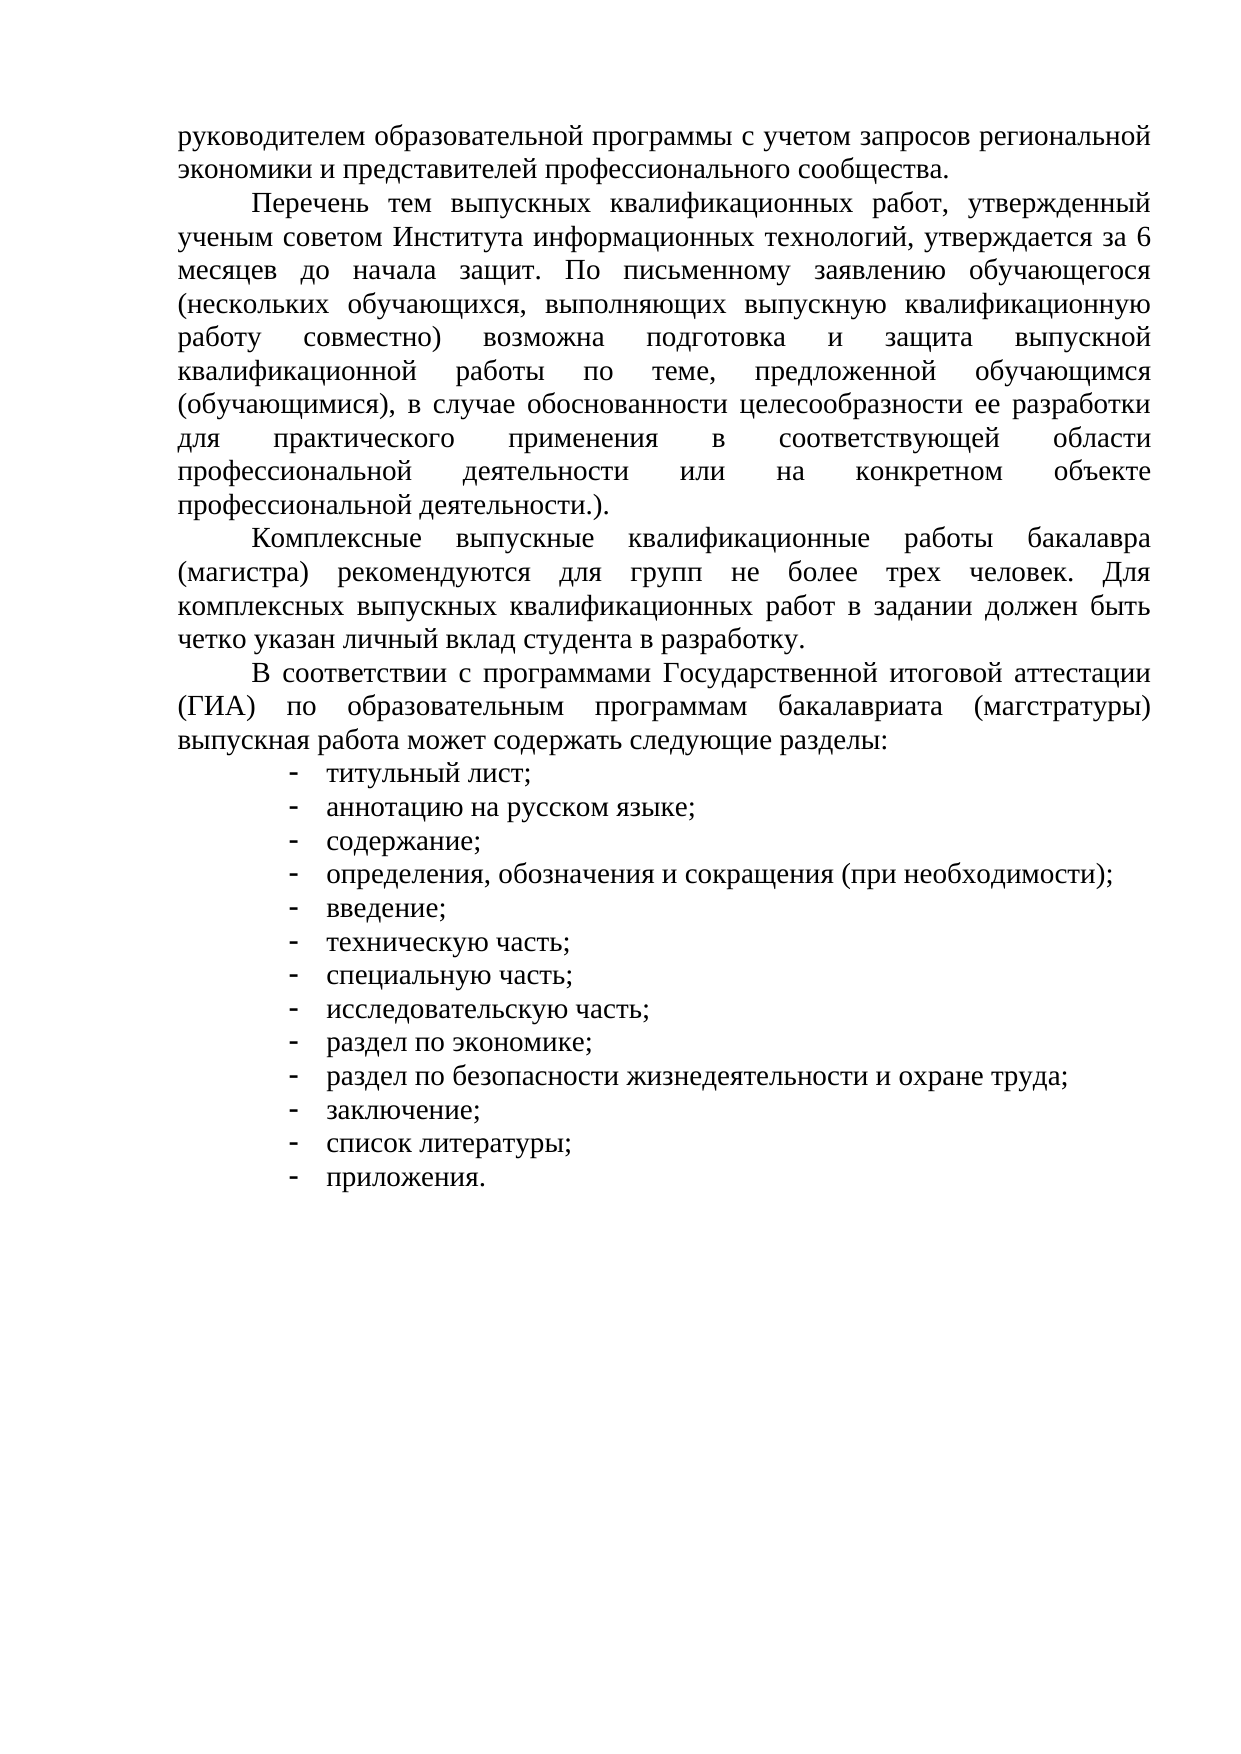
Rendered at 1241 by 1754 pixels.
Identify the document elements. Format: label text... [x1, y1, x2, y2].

list заключение; [288, 1092, 1152, 1126]
list определения, обозначения и сокращения (при необходимости); [288, 856, 1152, 890]
list специальную часть; [288, 957, 1152, 991]
list список литературы; [288, 1126, 1152, 1159]
list введение; [288, 890, 1152, 924]
list титульный лист; [288, 755, 1152, 789]
text Комплексные выпускные квалификационные работы бакалавра (магистра) рекомендуются для групп не более трех человек. Для комплексных выпускных квалификационных работ в задании должен быть четко указан личный вклад студента в разработку. [177, 521, 1152, 655]
list техническую часть; [288, 924, 1152, 957]
list раздел по безопасности жизнедеятельности и охране труда; [288, 1058, 1152, 1092]
list аннотацию на русском языке; [288, 789, 1152, 823]
list исследовательскую часть; [288, 991, 1152, 1024]
text Перечень тем выпускных квалификационных работ, утвержденный ученым советом Института информационных технологий, утверждается за 6 месяцев до начала защит. По письменному заявлению обучающегося (нескольких обучающихся, выполняющих выпускную квалификационную работу совместно) возможна подготовка и защита выпускной квалификационной работы по теме, предложенной обучающимся (обучающимися), в случае обоснованности целесообразности ее разработки для практического применения в соответствующей области профессиональной деятельности или на конкретном объекте профессиональной деятельности.). [177, 185, 1152, 521]
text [177, 118, 1152, 185]
list содержание; [288, 823, 1152, 856]
text В соответствии с программами Государственной итоговой аттестации (ГИА) по образовательным программам бакалавриата (магстратуры) выпускная работа может содержать следующие разделы: [177, 655, 1152, 755]
list раздел по экономике; [288, 1024, 1152, 1058]
list приложения. [288, 1159, 1152, 1193]
